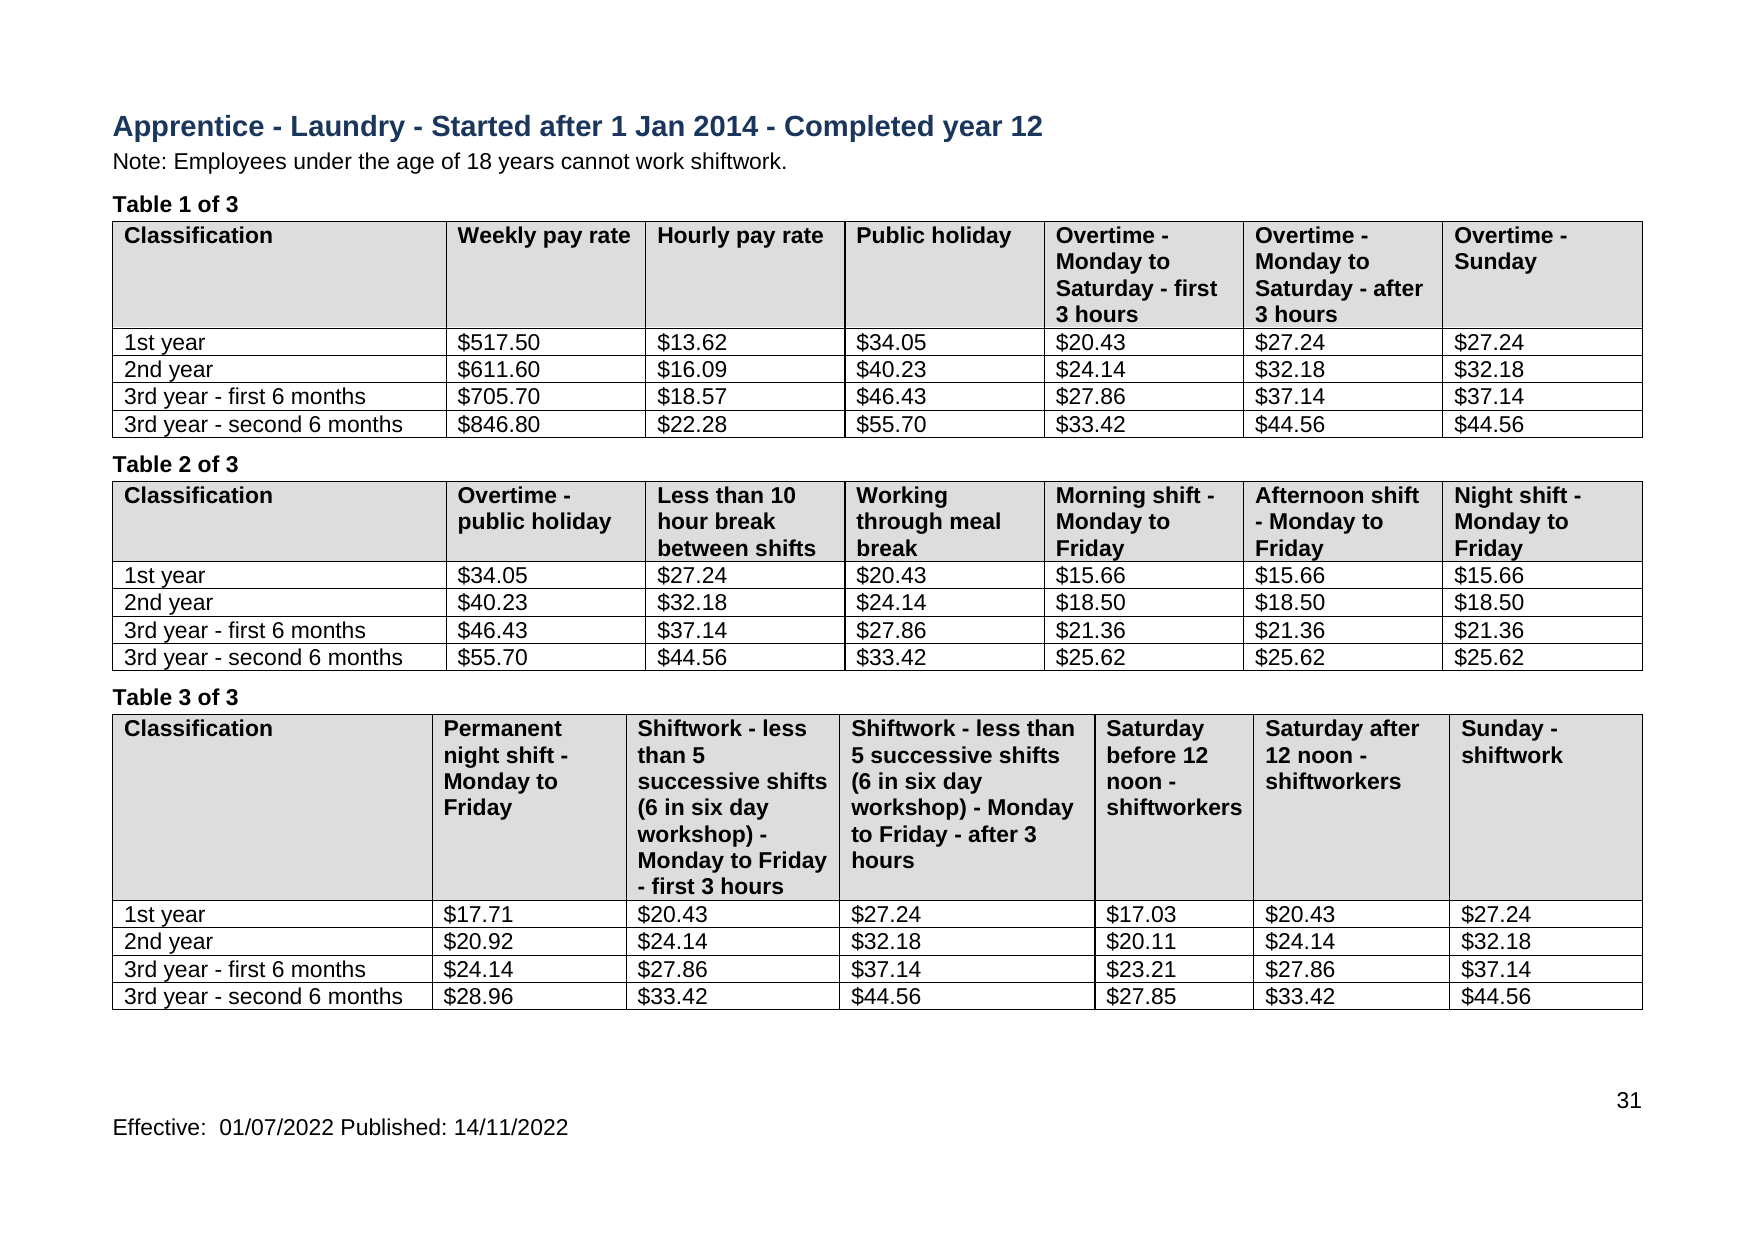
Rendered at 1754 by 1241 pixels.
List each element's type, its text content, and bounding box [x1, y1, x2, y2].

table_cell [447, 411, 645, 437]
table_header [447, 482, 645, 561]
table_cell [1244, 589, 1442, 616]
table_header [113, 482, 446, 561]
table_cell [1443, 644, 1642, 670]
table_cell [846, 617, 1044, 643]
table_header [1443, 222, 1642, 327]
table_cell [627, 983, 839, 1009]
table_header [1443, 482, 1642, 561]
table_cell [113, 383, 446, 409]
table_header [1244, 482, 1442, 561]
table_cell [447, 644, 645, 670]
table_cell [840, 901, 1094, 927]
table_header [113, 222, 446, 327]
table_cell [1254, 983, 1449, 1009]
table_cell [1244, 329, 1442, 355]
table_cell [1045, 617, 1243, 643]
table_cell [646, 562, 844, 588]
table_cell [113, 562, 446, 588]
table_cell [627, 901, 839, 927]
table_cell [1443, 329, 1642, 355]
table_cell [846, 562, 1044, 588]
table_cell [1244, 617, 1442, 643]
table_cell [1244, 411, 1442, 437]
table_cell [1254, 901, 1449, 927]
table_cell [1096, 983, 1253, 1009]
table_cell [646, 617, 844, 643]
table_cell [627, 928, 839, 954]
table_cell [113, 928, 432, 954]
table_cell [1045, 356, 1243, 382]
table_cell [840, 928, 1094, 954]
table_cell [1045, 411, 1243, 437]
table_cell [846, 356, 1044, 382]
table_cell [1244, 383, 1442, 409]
text Table 3 of 3 [112, 684, 1642, 710]
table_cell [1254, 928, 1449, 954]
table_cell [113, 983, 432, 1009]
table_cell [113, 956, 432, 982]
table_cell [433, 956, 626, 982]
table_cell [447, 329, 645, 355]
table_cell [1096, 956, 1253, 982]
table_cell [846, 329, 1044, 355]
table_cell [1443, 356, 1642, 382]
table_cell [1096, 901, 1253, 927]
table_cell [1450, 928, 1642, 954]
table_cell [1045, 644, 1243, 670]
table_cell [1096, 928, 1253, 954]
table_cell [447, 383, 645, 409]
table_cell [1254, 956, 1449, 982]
subtitle Apprentice - Laundry - Started after 1 Jan 2014 - Completed year 12 [112, 109, 1642, 143]
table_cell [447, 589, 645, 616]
text Note: Employees under the age of 18 years cannot work shiftwork. [112, 148, 1642, 174]
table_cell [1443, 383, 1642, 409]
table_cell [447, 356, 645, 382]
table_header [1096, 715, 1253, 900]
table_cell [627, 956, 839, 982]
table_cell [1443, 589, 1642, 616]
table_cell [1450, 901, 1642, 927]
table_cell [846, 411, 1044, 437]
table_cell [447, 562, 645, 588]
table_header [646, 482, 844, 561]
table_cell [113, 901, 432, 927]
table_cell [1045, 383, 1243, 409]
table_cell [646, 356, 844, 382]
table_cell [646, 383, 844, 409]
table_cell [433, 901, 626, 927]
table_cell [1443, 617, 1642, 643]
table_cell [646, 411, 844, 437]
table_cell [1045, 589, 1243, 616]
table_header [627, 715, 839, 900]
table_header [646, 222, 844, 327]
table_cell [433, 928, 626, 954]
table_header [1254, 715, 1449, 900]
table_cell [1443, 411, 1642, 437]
text Table 2 of 3 [112, 451, 1642, 477]
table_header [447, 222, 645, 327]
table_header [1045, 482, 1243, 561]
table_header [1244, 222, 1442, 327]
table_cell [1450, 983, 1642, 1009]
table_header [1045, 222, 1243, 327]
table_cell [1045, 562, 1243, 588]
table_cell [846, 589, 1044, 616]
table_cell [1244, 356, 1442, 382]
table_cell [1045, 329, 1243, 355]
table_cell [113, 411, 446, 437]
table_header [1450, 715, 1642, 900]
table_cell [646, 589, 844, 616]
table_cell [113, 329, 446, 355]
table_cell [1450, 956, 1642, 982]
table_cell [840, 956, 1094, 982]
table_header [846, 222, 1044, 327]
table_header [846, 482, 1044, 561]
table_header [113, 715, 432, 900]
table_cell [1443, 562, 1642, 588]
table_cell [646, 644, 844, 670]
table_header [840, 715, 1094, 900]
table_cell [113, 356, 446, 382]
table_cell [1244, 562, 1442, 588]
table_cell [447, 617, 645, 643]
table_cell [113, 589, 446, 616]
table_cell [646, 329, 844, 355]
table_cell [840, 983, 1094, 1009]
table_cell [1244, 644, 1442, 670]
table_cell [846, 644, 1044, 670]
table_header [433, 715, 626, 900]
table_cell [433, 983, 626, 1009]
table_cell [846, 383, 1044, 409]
text Table 1 of 3 [112, 191, 1642, 217]
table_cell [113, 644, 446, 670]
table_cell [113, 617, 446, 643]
